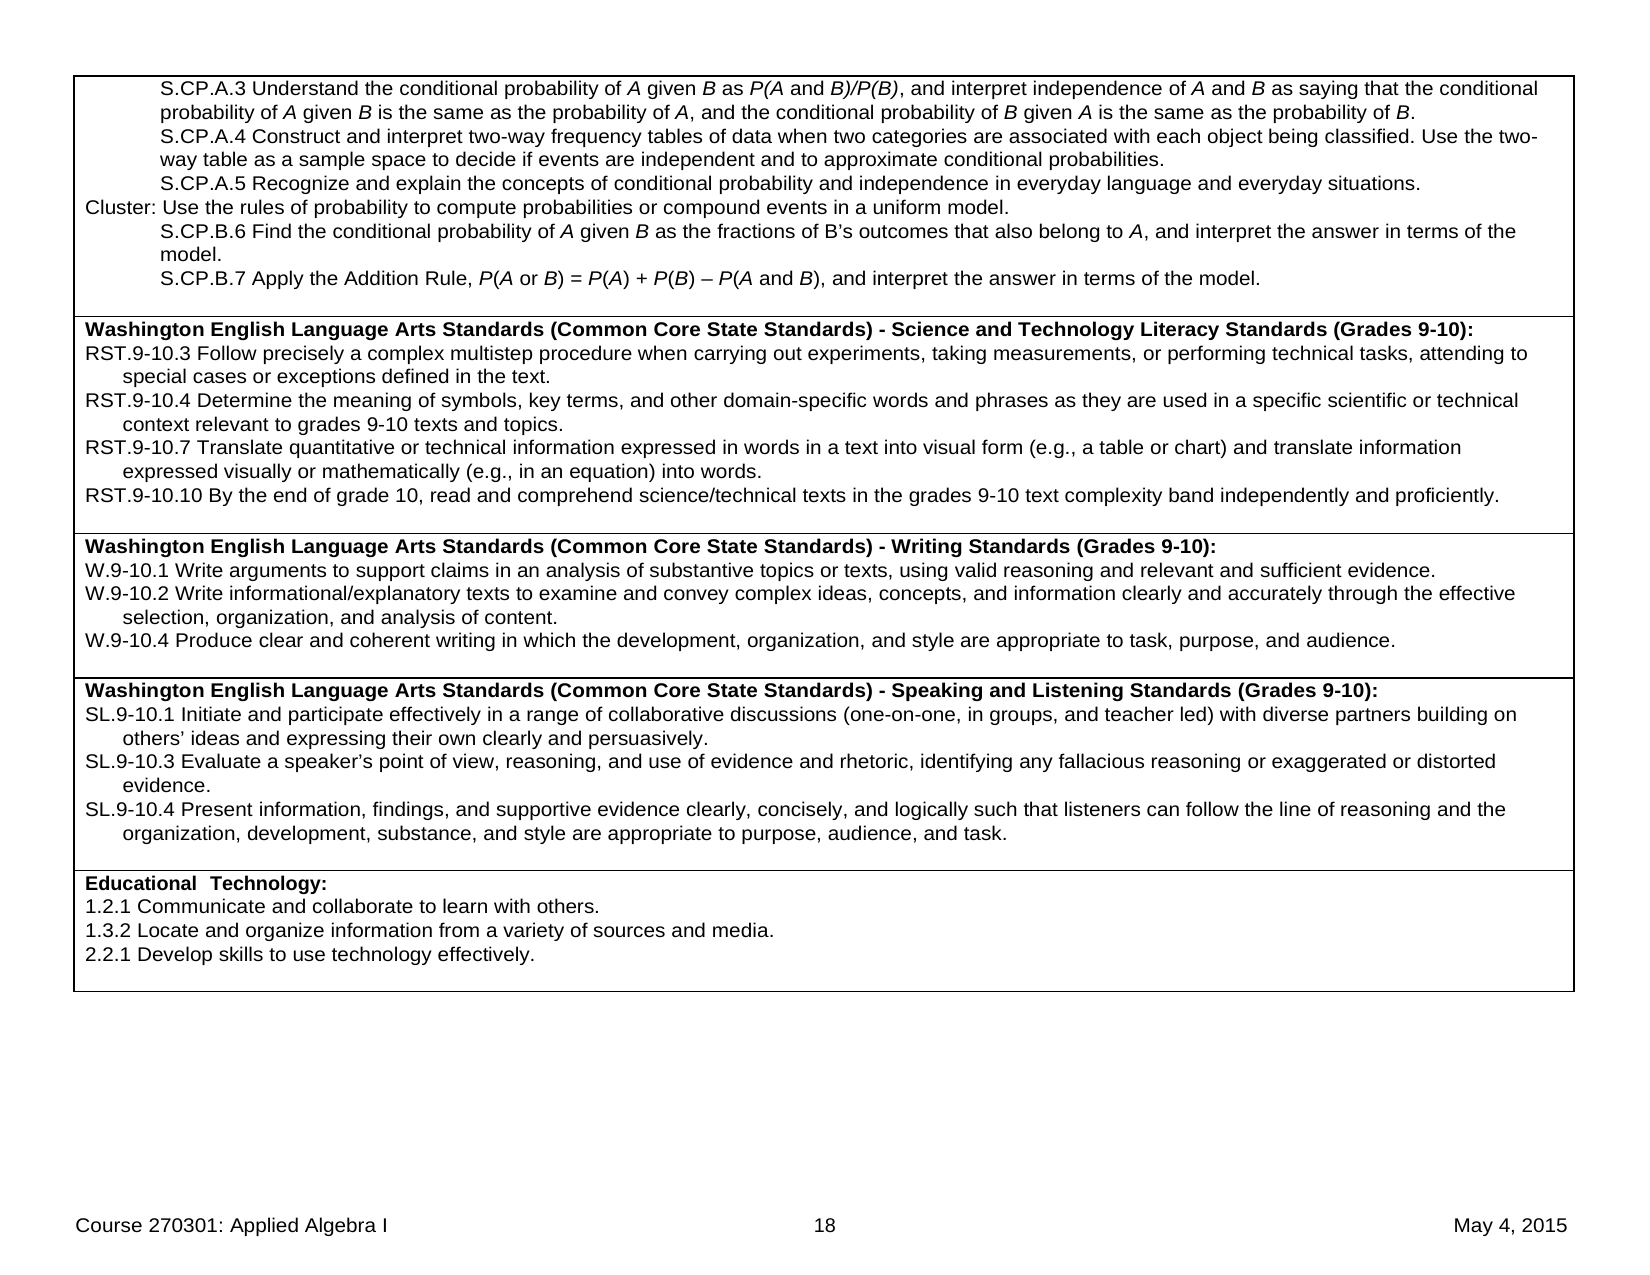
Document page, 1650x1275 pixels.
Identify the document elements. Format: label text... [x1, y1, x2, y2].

table_cell Washington English Language Arts Standards (Common Core State Standards) - Science and Technology Literacy Standards (Grades 9-10): RST.9-10.3 Follow precisely a complex multistep procedure when carrying out experiments, taking measurements, or performing technical tasks, attending to special cases or exceptions defined in the text. RST.9-10.4 Determine the meaning of symbols, key terms, and other domain-specific words and phrases as they are used in a specific scientific or technical context relevant to grades 9-10 texts and topics. RST.9-10.7 Translate quantitative or technical information expressed in words in a text into visual form (e.g., a table or chart) and translate information expressed visually or mathematically (e.g., in an equation) into words. RST.9-10.10 By the end of grade 10, read and comprehend science/technical texts in the grades 9-10 text complexity band independently and proficiently. [75, 317, 1573, 533]
table_cell Educational Technology: 1.2.1 Communicate and collaborate to learn with others. 1.3.2 Locate and organize information from a variety of sources and media. 2.2.1 Develop skills to use technology effectively. [75, 871, 1573, 991]
table_cell Washington English Language Arts Standards (Common Core State Standards) - Writing Standards (Grades 9-10): W.9-10.1 Write arguments to support claims in an analysis of substantive topics or texts, using valid reasoning and relevant and sufficient evidence. W.9-10.2 Write informational/explanatory texts to examine and convey complex ideas, concepts, and information clearly and accurately through the effective selection, organization, and analysis of content. W.9-10.4 Produce clear and coherent writing in which the development, organization, and style are appropriate to task, purpose, and audience. [75, 534, 1573, 677]
table_header S.CP.A.3 Understand the conditional probability of A given B as P(A and B)/P(B), and interpret independence of A and B as saying that the conditional probability of A given B is the same as the probability of A, and the conditional probability of B given A is the same as the probability of B. S.CP.A.4 Construct and interpret two-way frequency tables of data when two categories are associated with each object being classified. Use the two- way table as a sample space to decide if events are independent and to approximate conditional probabilities. S.CP.A.5 Recognize and explain the concepts of conditional probability and independence in everyday language and everyday situations. Cluster: Use the rules of probability to compute probabilities or compound events in a uniform model. S.CP.B.6 Find the conditional probability of A given B as the fractions of B’s outcomes that also belong to A, and interpret the answer in terms of the model. S.CP.B.7 Apply the Addition Rule, P(A or B) = P(A) + P(B) – P(A and B), and interpret the answer in terms of the model. [75, 77, 1573, 316]
table_cell Washington English Language Arts Standards (Common Core State Standards) - Speaking and Listening Standards (Grades 9-10): SL.9-10.1 Initiate and participate effectively in a range of collaborative discussions (one-on-one, in groups, and teacher led) with diverse partners building on others’ ideas and expressing their own clearly and persuasively. SL.9-10.3 Evaluate a speaker’s point of view, reasoning, and use of evidence and rhetoric, identifying any fallacious reasoning or exaggerated or distorted evidence. SL.9-10.4 Present information, findings, and supportive evidence clearly, concisely, and logically such that listeners can follow the line of reasoning and the organization, development, substance, and style are appropriate to purpose, audience, and task. [75, 679, 1573, 870]
